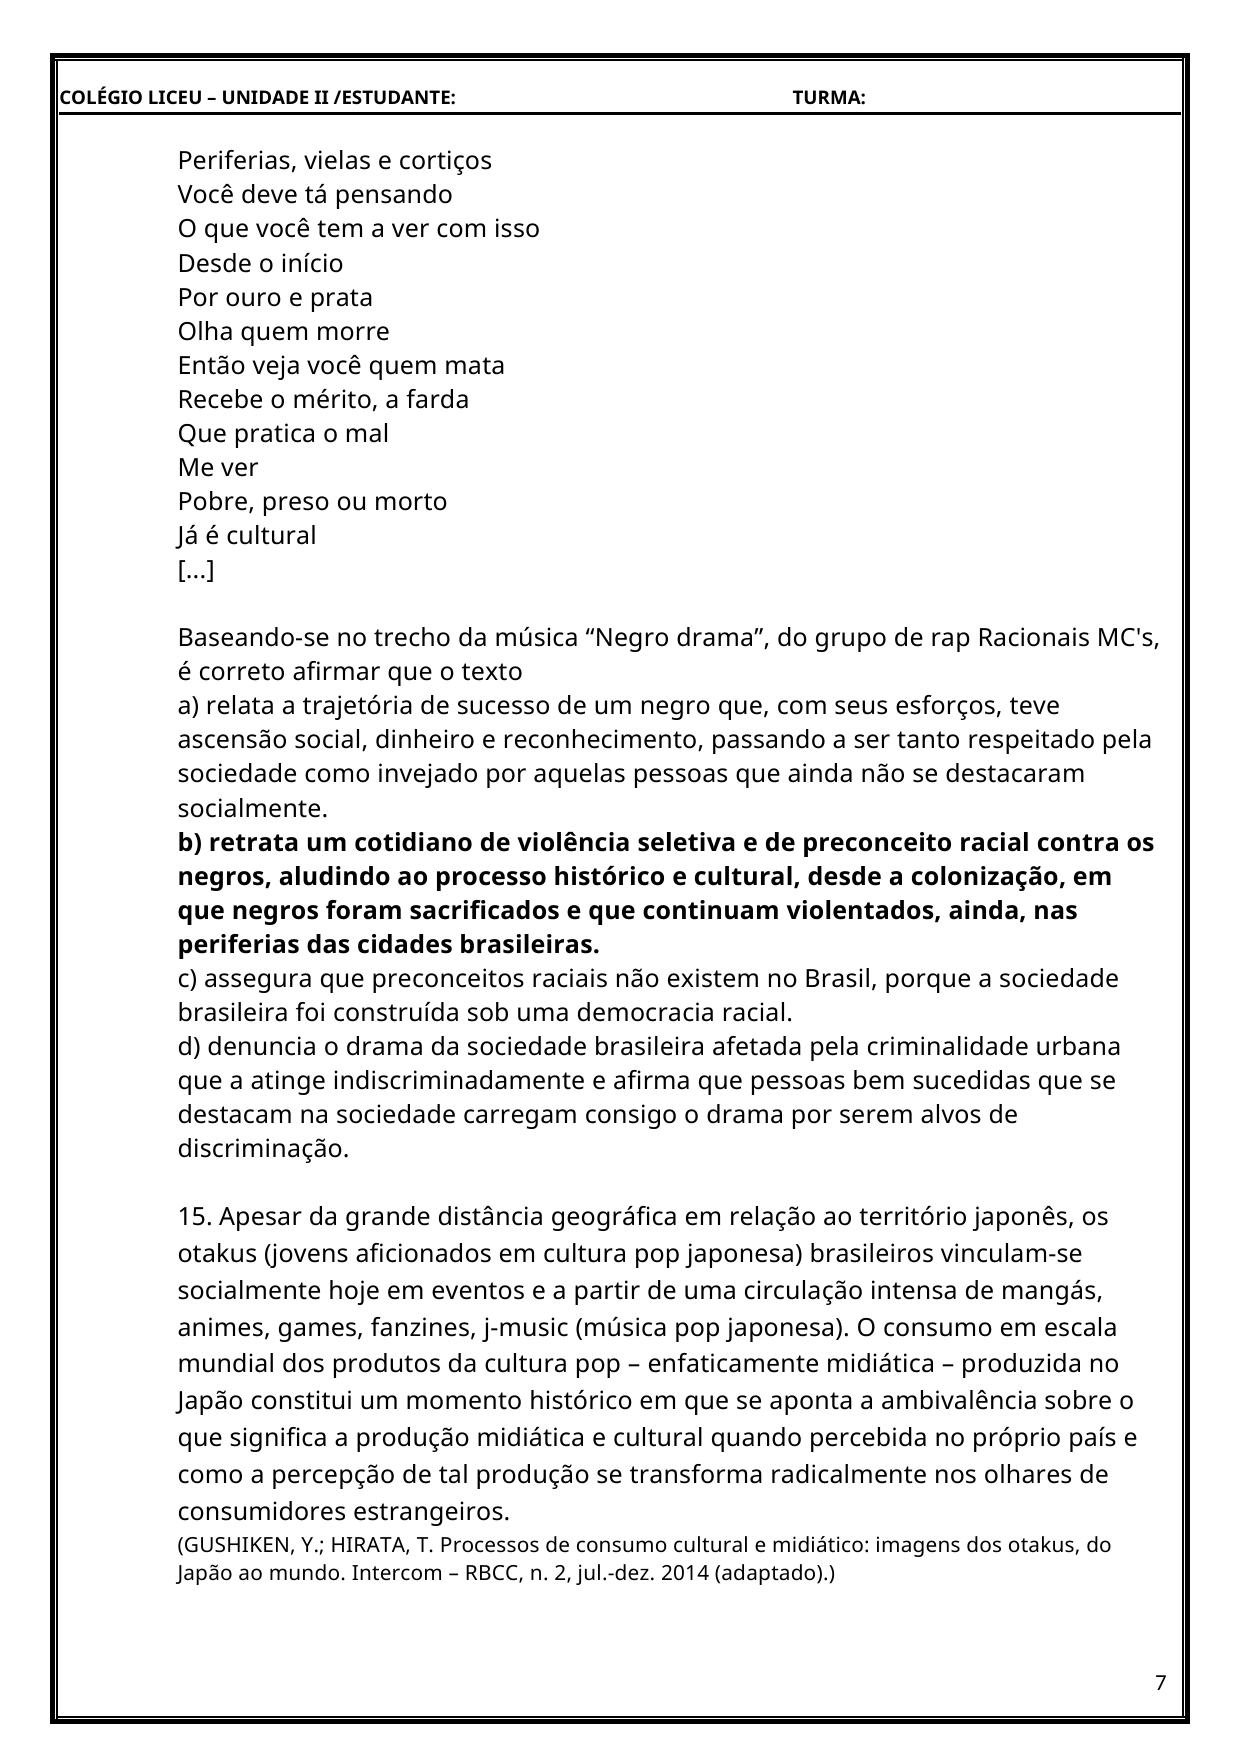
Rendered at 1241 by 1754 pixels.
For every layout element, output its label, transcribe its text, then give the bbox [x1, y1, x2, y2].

text [...] [177, 552, 1167, 586]
text d) denuncia o drama da sociedade brasileira afetada pela criminalidade urbana que a atinge indiscriminadamente e afirma que pessoas bem sucedidas que se destacam na sociedade carregam consigo o drama por serem alvos de discriminação. [177, 1029, 1167, 1165]
text Periferias, vielas e cortiços Você deve tá pensando O que você tem a ver com isso [177, 143, 1167, 245]
text 15. Apesar da grande distância geográfica em relação ao território japonês, os otakus (jovens aficionados em cultura pop japonesa) brasileiros vinculam-se socialmente hoje em eventos e a partir de uma circulação intensa de mangás, animes, games, fanzines, j-music (música pop japonesa). O consumo em escala mundial dos produtos da cultura pop – enfaticamente midiática – produzida no Japão constitui um momento histórico em que se aponta a ambivalência sobre o que significa a produção midiática e cultural quando percebida no próprio país e como a percepção de tal produção se transforma radicalmente nos olhares de consumidores estrangeiros. [177, 1199, 1167, 1527]
text c) assegura que preconceitos raciais não existem no Brasil, porque a sociedade brasileira foi construída sob uma democracia racial. [177, 961, 1167, 1029]
text Desde o início Por ouro e prata Olha quem morre Então veja você quem mata Recebe o mérito, a farda Que pratica o mal Me ver Pobre, preso ou morto Já é cultural [177, 245, 1167, 552]
text b) retrata um cotidiano de violência seletiva e de preconceito racial contra os negros, aludindo ao processo histórico e cultural, desde a colonização, em que negros foram sacrificados e que continuam violentados, ainda, nas periferias das cidades brasileiras. [177, 824, 1167, 961]
text (GUSHIKEN, Y.; HIRATA, T. Processos de consumo cultural e midiático: imagens dos otakus, do Japão ao mundo. Intercom – RBCC, n. 2, jul.-dez. 2014 (adaptado).) [177, 1530, 1167, 1587]
text Baseando-se no trecho da música “Negro drama”, do grupo de rap Racionais MC's, é correto afirmar que o texto [177, 620, 1167, 688]
text a) relata a trajetória de sucesso de um negro que, com seus esforços, teve ascensão social, dinheiro e reconhecimento, passando a ser tanto respeitado pela sociedade como invejado por aquelas pessoas que ainda não se destacaram socialmente. [177, 688, 1167, 824]
